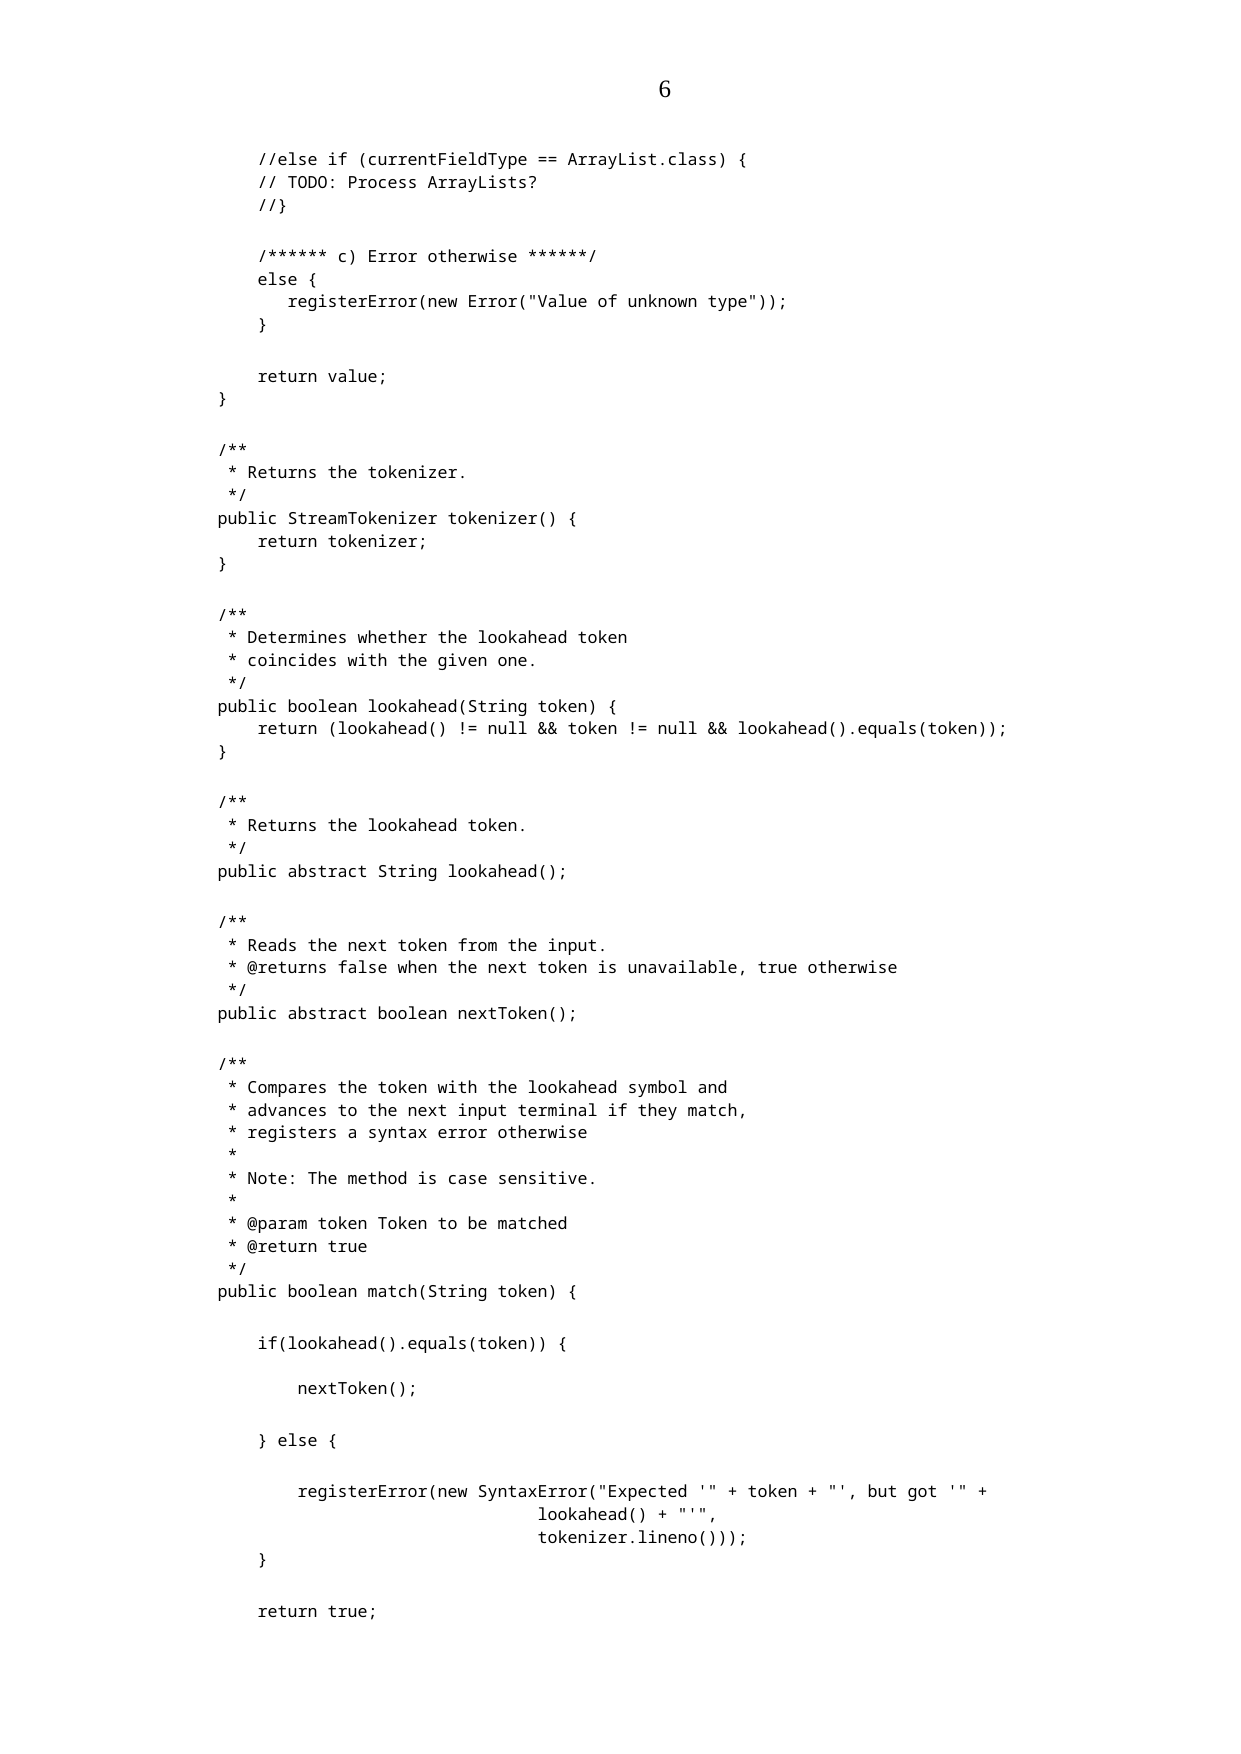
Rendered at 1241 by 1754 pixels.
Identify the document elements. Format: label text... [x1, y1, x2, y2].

text return (lookahead() != null && token != null && lookahead().equals(token)); [177, 717, 1196, 739]
text public abstract boolean nextToken(); [177, 1001, 1196, 1024]
text } [177, 387, 1196, 409]
text } else { [177, 1428, 1196, 1451]
text */ [177, 484, 1196, 506]
text return value; [177, 364, 1196, 387]
text tokenizer.lineno())); [177, 1525, 1196, 1548]
text */ [177, 671, 1196, 694]
text public boolean lookahead(String token) { [177, 694, 1196, 717]
text registerError(new Error("Value of unknown type")); [177, 290, 1196, 313]
text * coincides with the given one. [177, 649, 1196, 671]
text * advances to the next input terminal if they match, [177, 1098, 1196, 1121]
text // TODO: Process ArrayLists? [177, 170, 1196, 193]
text /** [177, 791, 1196, 814]
text * [177, 1189, 1196, 1212]
text * Returns the lookahead token. [177, 814, 1196, 836]
text /** [177, 438, 1196, 461]
text //else if (currentFieldType == ArrayList.class) { [177, 148, 1196, 170]
text * Determines whether the lookahead token [177, 626, 1196, 649]
text else { [177, 267, 1196, 290]
text } [177, 1548, 1196, 1571]
text public boolean match(String token) { [177, 1280, 1196, 1303]
text /****** c) Error otherwise ******/ [177, 244, 1196, 267]
text /** [177, 1053, 1196, 1076]
text * @param token Token to be matched [177, 1212, 1196, 1234]
text * @return true [177, 1234, 1196, 1257]
text } [177, 552, 1196, 574]
text */ [177, 836, 1196, 859]
text } [177, 313, 1196, 335]
text */ [177, 979, 1196, 1001]
text } [177, 739, 1196, 762]
text if(lookahead().equals(token)) { [177, 1331, 1196, 1354]
text /** [177, 911, 1196, 933]
text return true; [177, 1599, 1196, 1622]
text //} [177, 193, 1196, 216]
text return tokenizer; [177, 529, 1196, 552]
text nextToken(); [177, 1377, 1196, 1399]
text * @returns false when the next token is unavailable, true otherwise [177, 956, 1196, 979]
text * Compares the token with the lookahead symbol and [177, 1076, 1196, 1098]
text lookahead() + "'", [177, 1502, 1196, 1525]
text * Reads the next token from the input. [177, 933, 1196, 956]
text * Returns the tokenizer. [177, 461, 1196, 484]
text registerError(new SyntaxError("Expected '" + token + "', but got '" + [177, 1480, 1196, 1502]
text /** [177, 603, 1196, 626]
text * registers a syntax error otherwise [177, 1121, 1196, 1144]
text */ [177, 1257, 1196, 1280]
text public StreamTokenizer tokenizer() { [177, 506, 1196, 529]
text * Note: The method is case sensitive. [177, 1166, 1196, 1189]
text public abstract String lookahead(); [177, 859, 1196, 882]
text * [177, 1144, 1196, 1166]
